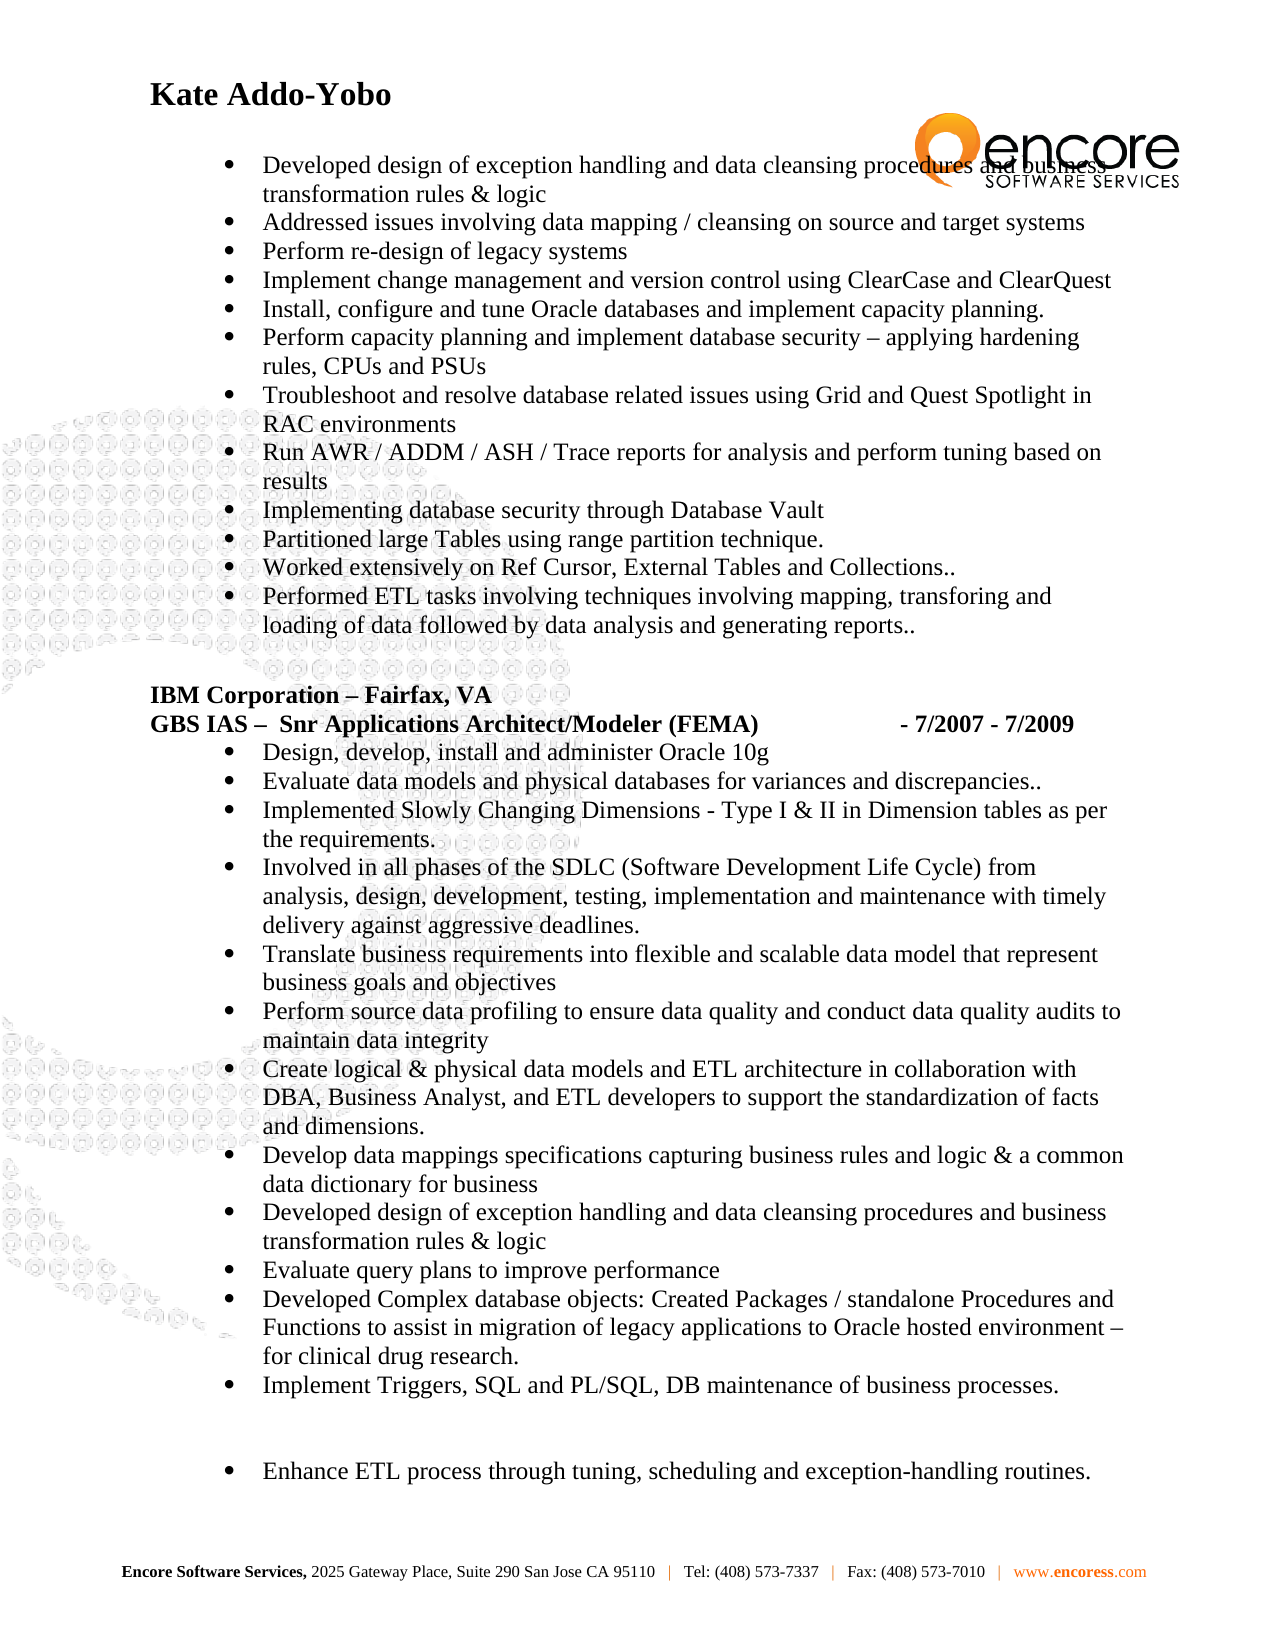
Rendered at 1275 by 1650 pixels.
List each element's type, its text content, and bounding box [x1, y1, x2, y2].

list Developed design of exception handling and data cleansing procedures and business transformation rules & logic [225, 150, 1125, 207]
list Translate business requirements into flexible and scalable data model that represent business goals and objectives [225, 939, 1125, 996]
picture [0, 387, 607, 1349]
list Developed design of exception handling and data cleansing procedures and business transformation rules & logic [225, 1197, 1125, 1255]
list Implement change management and version control using ClearCase and ClearQuest [225, 265, 1125, 294]
list Evaluate query plans to improve performance [225, 1255, 1125, 1284]
list Developed Complex database objects: Created Packages / standalone Procedures and Functions to assist in migration of legacy applications to Oracle hosted environment – for clinical drug research. [225, 1284, 1125, 1370]
subtitle IBM Corporation – Fairfax, VA [150, 680, 1125, 709]
list Implementing database security through Database Vault [225, 495, 1125, 524]
picture [911, 110, 1186, 192]
list Involved in all phases of the SDLC (Software Development Life Cycle) from analysis, design, development, testing, implementation and maintenance with timely delivery against aggressive deadlines. [225, 852, 1125, 939]
list Perform re-design of legacy systems [225, 236, 1125, 265]
list Implemented Slowly Changing Dimensions - Type I & II in Dimension tables as per the requirements. [225, 795, 1125, 852]
list Design, develop, install and administer Oracle 10g [225, 737, 1125, 766]
list Develop data mappings specifications capturing business rules and logic & a common data dictionary for business [225, 1140, 1125, 1197]
subtitle GBS IAS – Snr Applications Architect/Modeler (FEMA) - 7/2007 - 7/2009 [150, 709, 1125, 737]
list Partitioned large Tables using range partition technique. [225, 524, 1125, 552]
list Performed ETL tasks involving techniques involving mapping, transforing and loading of data followed by data analysis and generating reports.. [225, 581, 1125, 639]
list Perform source data profiling to ensure data quality and conduct data quality audits to maintain data integrity [225, 996, 1125, 1054]
list Troubleshoot and resolve database related issues using Grid and Quest Spotlight in RAC environments [225, 380, 1125, 437]
list Create logical & physical data models and ETL architecture in collaboration with DBA, Business Analyst, and ETL developers to support the standardization of facts and dimensions. [225, 1054, 1125, 1140]
list Perform capacity planning and implement database security – applying hardening rules, CPUs and PSUs [225, 322, 1125, 380]
list Implement Triggers, SQL and PL/SQL, DB maintenance of business processes. [225, 1370, 1125, 1399]
list Run AWR / ADDM / ASH / Trace reports for analysis and perform tuning based on results [225, 437, 1125, 495]
list Install, configure and tune Oracle databases and implement capacity planning. [225, 294, 1125, 322]
list Worked extensively on Ref Cursor, External Tables and Collections.. [225, 552, 1125, 581]
list Addressed issues involving data mapping / cleansing on source and target systems [225, 207, 1125, 236]
list Evaluate data models and physical databases for variances and discrepancies.. [225, 766, 1125, 795]
list Enhance ETL process through tuning, scheduling and exception-handling routines. [225, 1456, 1125, 1485]
